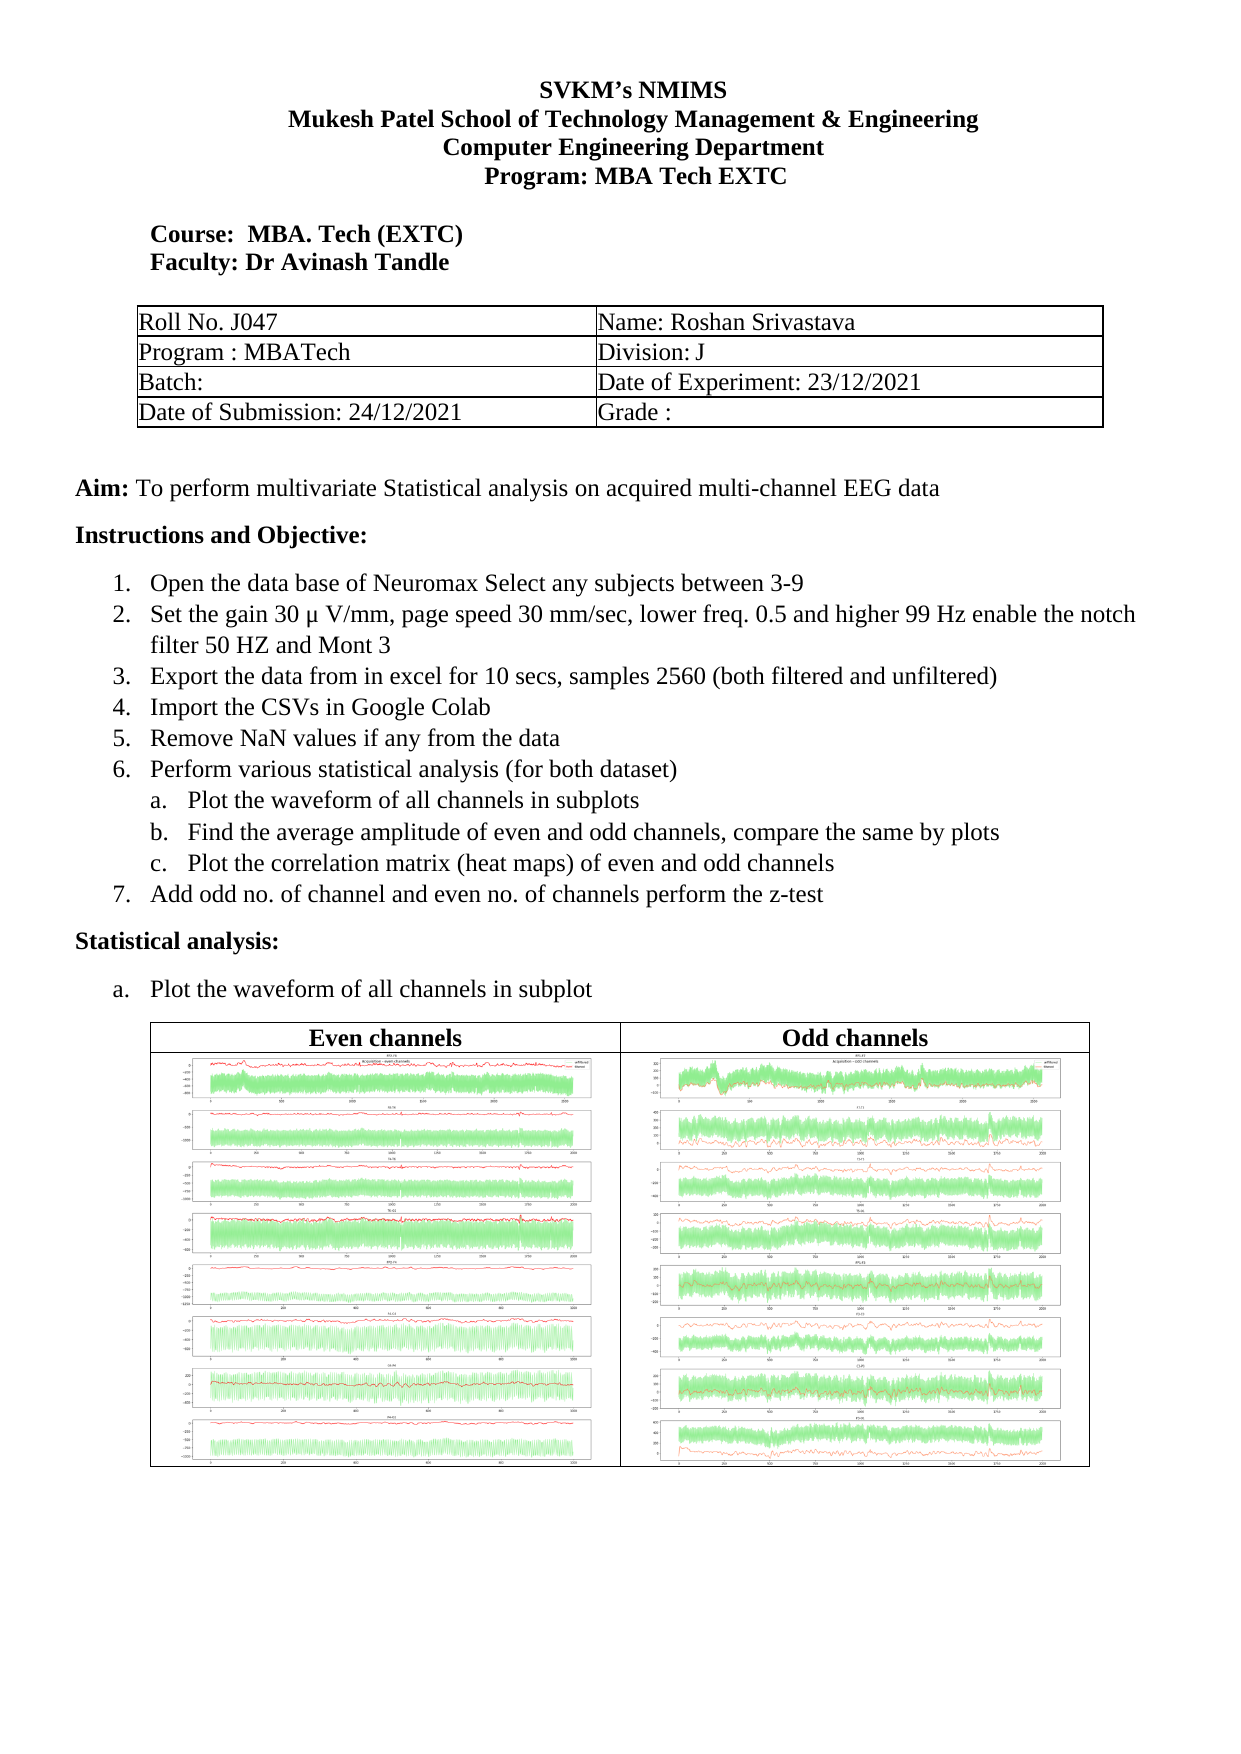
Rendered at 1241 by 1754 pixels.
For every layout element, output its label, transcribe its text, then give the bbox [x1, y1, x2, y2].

table_cell Batch: [138, 367, 596, 396]
table_header Name: Roshan Srivastava [597, 307, 1102, 335]
list Open the data base of Neuromax Select any subjects between 3-9 [112, 568, 1165, 597]
list Find the average amplitude of even and odd channels, compare the same by plots [150, 817, 1165, 845]
picture [648, 1052, 1062, 1467]
table_cell Program : MBATech [138, 337, 596, 366]
table_header Even channels [151, 1023, 620, 1052]
table_cell [151, 1053, 178, 1466]
table_cell Division: J [597, 337, 1102, 366]
text Mukesh Patel School of Technology Management & Engineering [112, 104, 1165, 132]
text Instructions and Objective: [75, 521, 1165, 549]
text Program: MBA Tech EXTC [112, 161, 1165, 190]
text Computer Engineering Department [112, 132, 1165, 161]
table_header Odd channels [621, 1023, 1089, 1052]
text Aim: To perform multivariate Statistical analysis on acquired multi-channel EEG data [75, 473, 1165, 502]
list Plot the waveform of all channels in subplot [112, 974, 1165, 1003]
list Plot the correlation matrix (heat maps) of even and odd channels [150, 848, 1165, 876]
text Faculty: Dr Avinash Tandle [150, 247, 1165, 276]
table_cell [621, 1053, 648, 1466]
list Set the gain 30 μ V/mm, page speed 30 mm/sec, lower freq. 0.5 and higher 99 Hz enable the notch filter 50 HZ and Mont 3 [112, 599, 1165, 659]
table_cell Grade : [597, 398, 1102, 426]
text Statistical analysis: [75, 926, 1165, 955]
table_cell [593, 1053, 620, 1466]
table_cell Date of Experiment: 23/12/2021 [597, 367, 1102, 396]
table_header Roll No. J047 [138, 307, 596, 335]
list Import the CSVs in Google Colab [112, 692, 1165, 721]
list Remove NaN values if any from the data [112, 723, 1165, 752]
list Export the data from in excel for 10 secs, samples 2560 (both filtered and unfiltered) [112, 661, 1165, 690]
list Perform various statistical analysis (for both dataset) [112, 754, 1165, 783]
list Add odd no. of channel and even no. of channels perform the z-test [112, 879, 1165, 907]
text SVKM’s NMIMS [112, 75, 1165, 104]
picture [178, 1052, 593, 1466]
table_cell Date of Submission: 24/12/2021 [138, 398, 596, 426]
text Course: MBA. Tech (EXTC) [150, 219, 1165, 247]
list Plot the waveform of all channels in subplots [150, 786, 1165, 814]
table_cell [1062, 1053, 1089, 1466]
